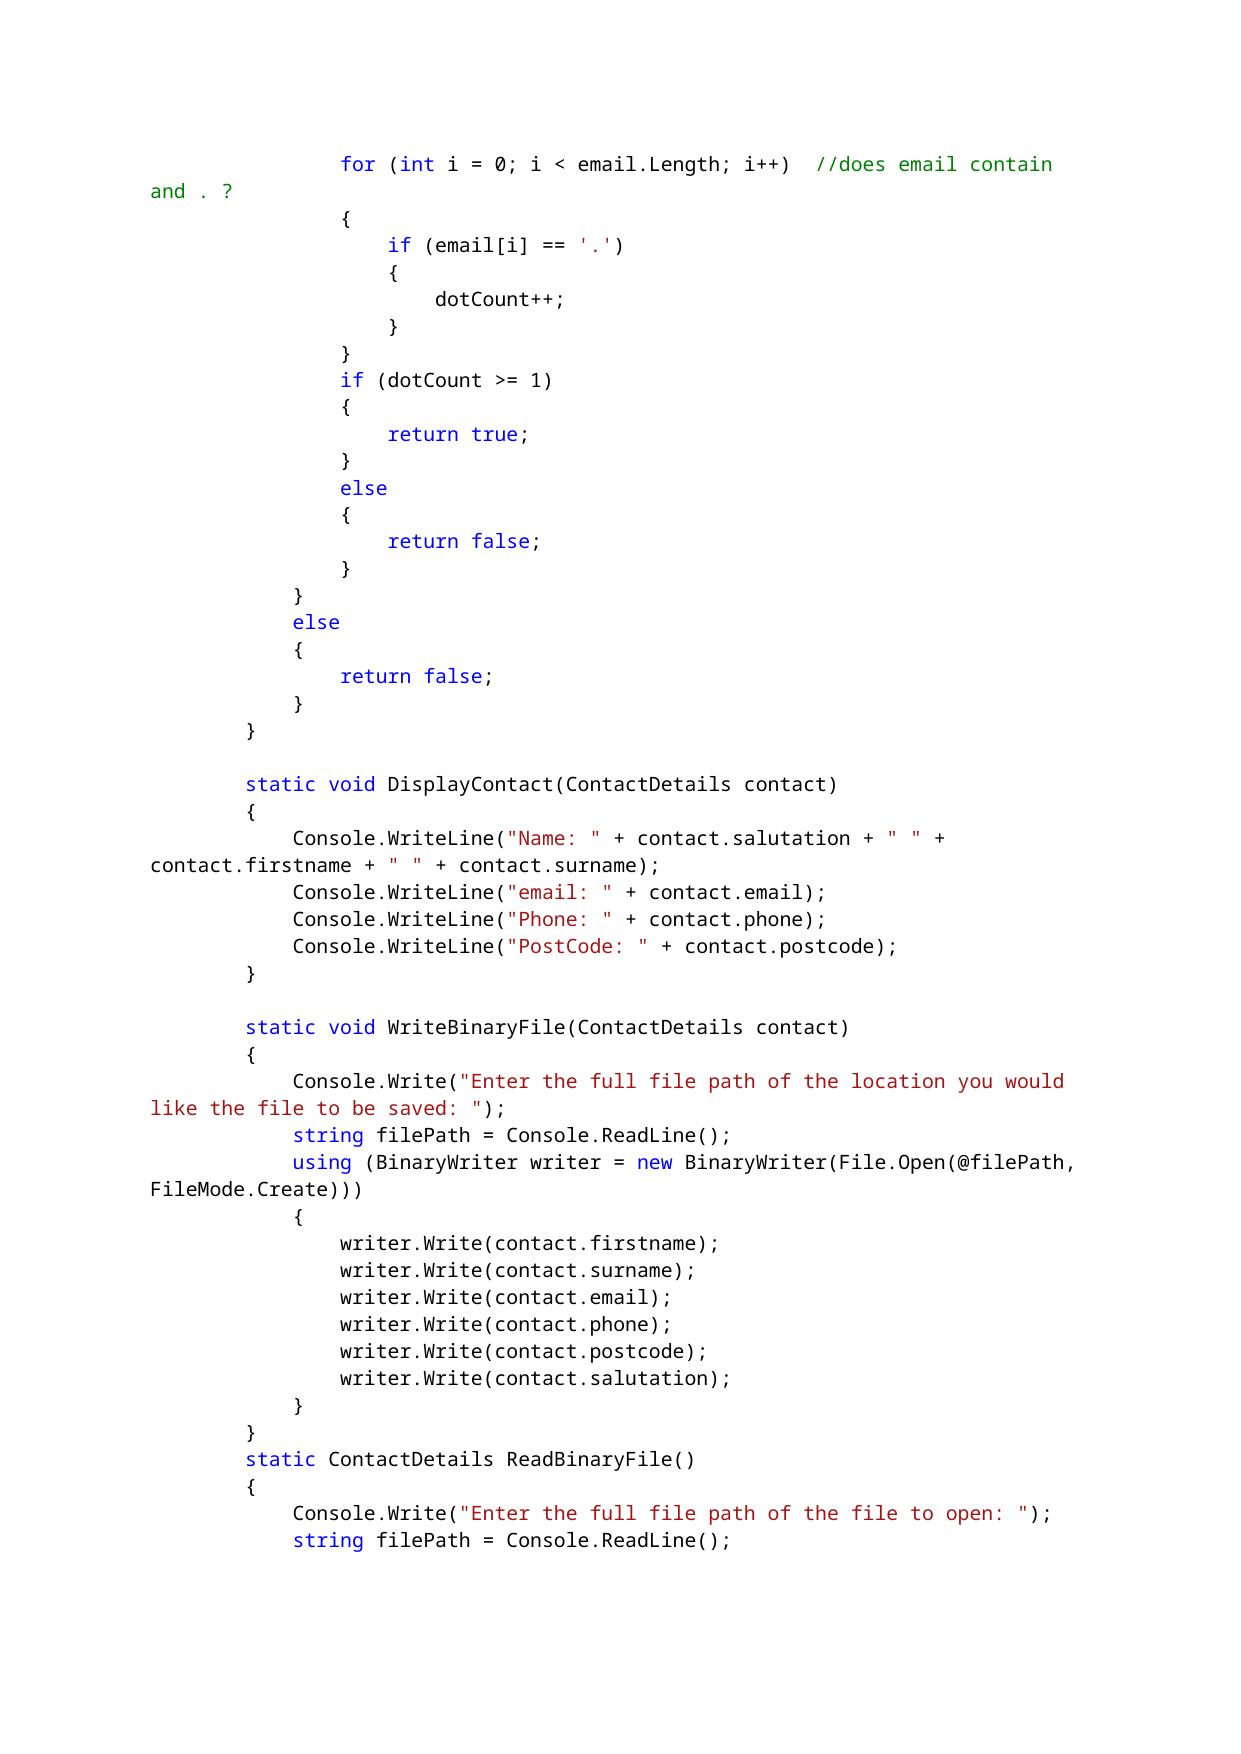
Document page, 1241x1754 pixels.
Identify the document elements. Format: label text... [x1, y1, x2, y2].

text Console.Write("Enter the full file path of the file to open: "); [150, 1499, 1090, 1526]
text { [150, 258, 1090, 285]
text } [150, 312, 1090, 339]
text using (BinaryWriter writer = new BinaryWriter(File.Open(@filePath, FileMode.Create))) [150, 1148, 1090, 1202]
text } [150, 447, 1090, 474]
text writer.Write(contact.firstname); [150, 1229, 1090, 1256]
text } [150, 1391, 1090, 1418]
text { [150, 797, 1090, 824]
text { [150, 204, 1090, 231]
text else [150, 474, 1090, 501]
text { [150, 636, 1090, 663]
text Console.WriteLine("PostCode: " + contact.postcode); [150, 932, 1090, 959]
text writer.Write(contact.postcode); [150, 1337, 1090, 1364]
text Console.Write("Enter the full file path of the location you would like the file to be saved: "); [150, 1067, 1090, 1121]
text writer.Write(contact.email); [150, 1283, 1090, 1310]
text dotCount++; [150, 285, 1090, 312]
text } [150, 582, 1090, 609]
text { [150, 501, 1090, 528]
text static void DisplayContact(ContactDetails contact) [150, 771, 1090, 797]
text } [150, 717, 1090, 743]
text for (int i = 0; i < email.Length; i++) //does email contain and . ? [150, 150, 1090, 204]
text { [150, 1472, 1090, 1499]
text if (email[i] == '.') [150, 231, 1090, 258]
text string filePath = Console.ReadLine(); [150, 1121, 1090, 1148]
text return true; [150, 420, 1090, 447]
text Console.WriteLine("Phone: " + contact.phone); [150, 905, 1090, 932]
text return false; [150, 528, 1090, 555]
text } [150, 1418, 1090, 1445]
text return false; [150, 663, 1090, 689]
text else [150, 609, 1090, 636]
text Console.WriteLine("email: " + contact.email); [150, 878, 1090, 905]
text { [150, 1202, 1090, 1229]
text writer.Write(contact.salutation); [150, 1364, 1090, 1391]
text } [150, 555, 1090, 582]
text static ContactDetails ReadBinaryFile() [150, 1445, 1090, 1472]
text static void WriteBinaryFile(ContactDetails contact) [150, 1013, 1090, 1040]
text { [150, 1040, 1090, 1067]
text } [150, 689, 1090, 717]
text writer.Write(contact.surname); [150, 1256, 1090, 1283]
text string filePath = Console.ReadLine(); [150, 1526, 1090, 1553]
text { [150, 393, 1090, 420]
text Console.WriteLine("Name: " + contact.salutation + " " + contact.firstname + " " + contact.surname); [150, 824, 1090, 878]
text writer.Write(contact.phone); [150, 1310, 1090, 1337]
text } [150, 959, 1090, 986]
text if (dotCount >= 1) [150, 366, 1090, 393]
text } [150, 339, 1090, 366]
